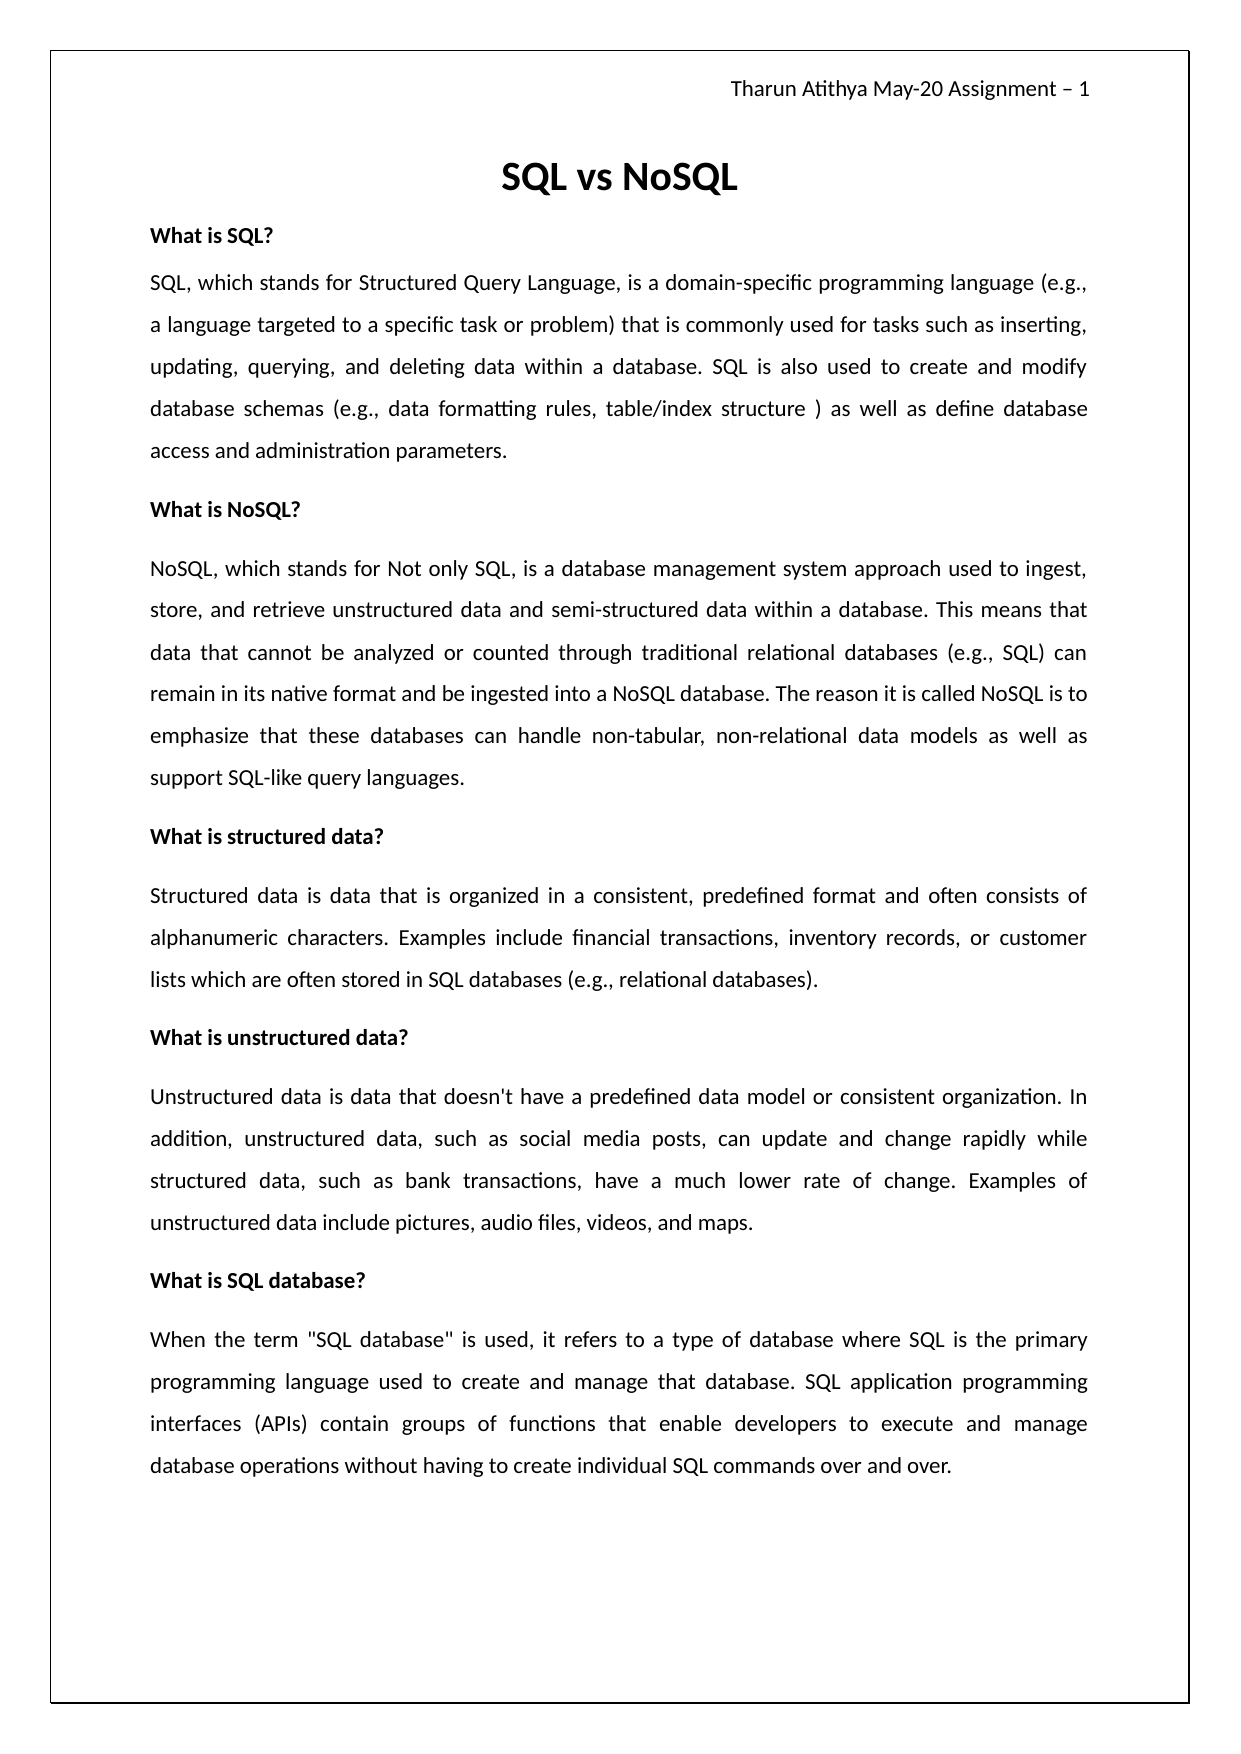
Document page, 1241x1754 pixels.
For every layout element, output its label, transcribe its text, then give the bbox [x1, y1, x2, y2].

text NoSQL, which stands for Not only SQL, is a database management system approach used to ingest, store, and retrieve unstructured data and semi-structured data within a database. This means that data that cannot be analyzed or counted through traditional relational databases (e.g., SQL) can remain in its native format and be ingested into a NoSQL database. The reason it is called NoSQL is to emphasize that these databases can handle non-tabular, non-relational data models as well as support SQL-like query languages. [150, 554, 1089, 792]
text What is structured data? [150, 822, 1089, 850]
text Unstructured data is data that doesn't have a predefined data model or consistent organization. In addition, unstructured data, such as social media posts, can update and change rapidly while structured data, such as bank transactions, have a much lower rate of change. Examples of unstructured data include pictures, audio files, videos, and maps. [150, 1082, 1089, 1236]
text SQL, which stands for Structured Query Language, is a domain-specific programming language (e.g., a language targeted to a specific task or problem) that is commonly used for tasks such as inserting, updating, querying, and deleting data within a database. SQL is also used to create and modify database schemas (e.g., data formatting rules, table/index structure ) as well as define database access and administration parameters. [150, 268, 1089, 464]
text Structured data is data that is organized in a consistent, predefined format and often consists of alphanumeric characters. Examples include financial transactions, inventory records, or customer lists which are often stored in SQL databases (e.g., relational databases). [150, 881, 1089, 993]
text When the term "SQL database" is used, it refers to a type of database where SQL is the primary programming language used to create and manage that database. SQL application programming interfaces (APIs) contain groups of functions that enable developers to execute and manage database operations without having to create individual SQL commands over and over. [150, 1325, 1089, 1479]
text SQL vs NoSQL [150, 150, 1089, 201]
text What is SQL? [150, 222, 1089, 249]
text What is NoSQL? [150, 495, 1089, 523]
text What is unstructured data? [150, 1023, 1089, 1051]
text What is SQL database? [150, 1267, 1089, 1295]
